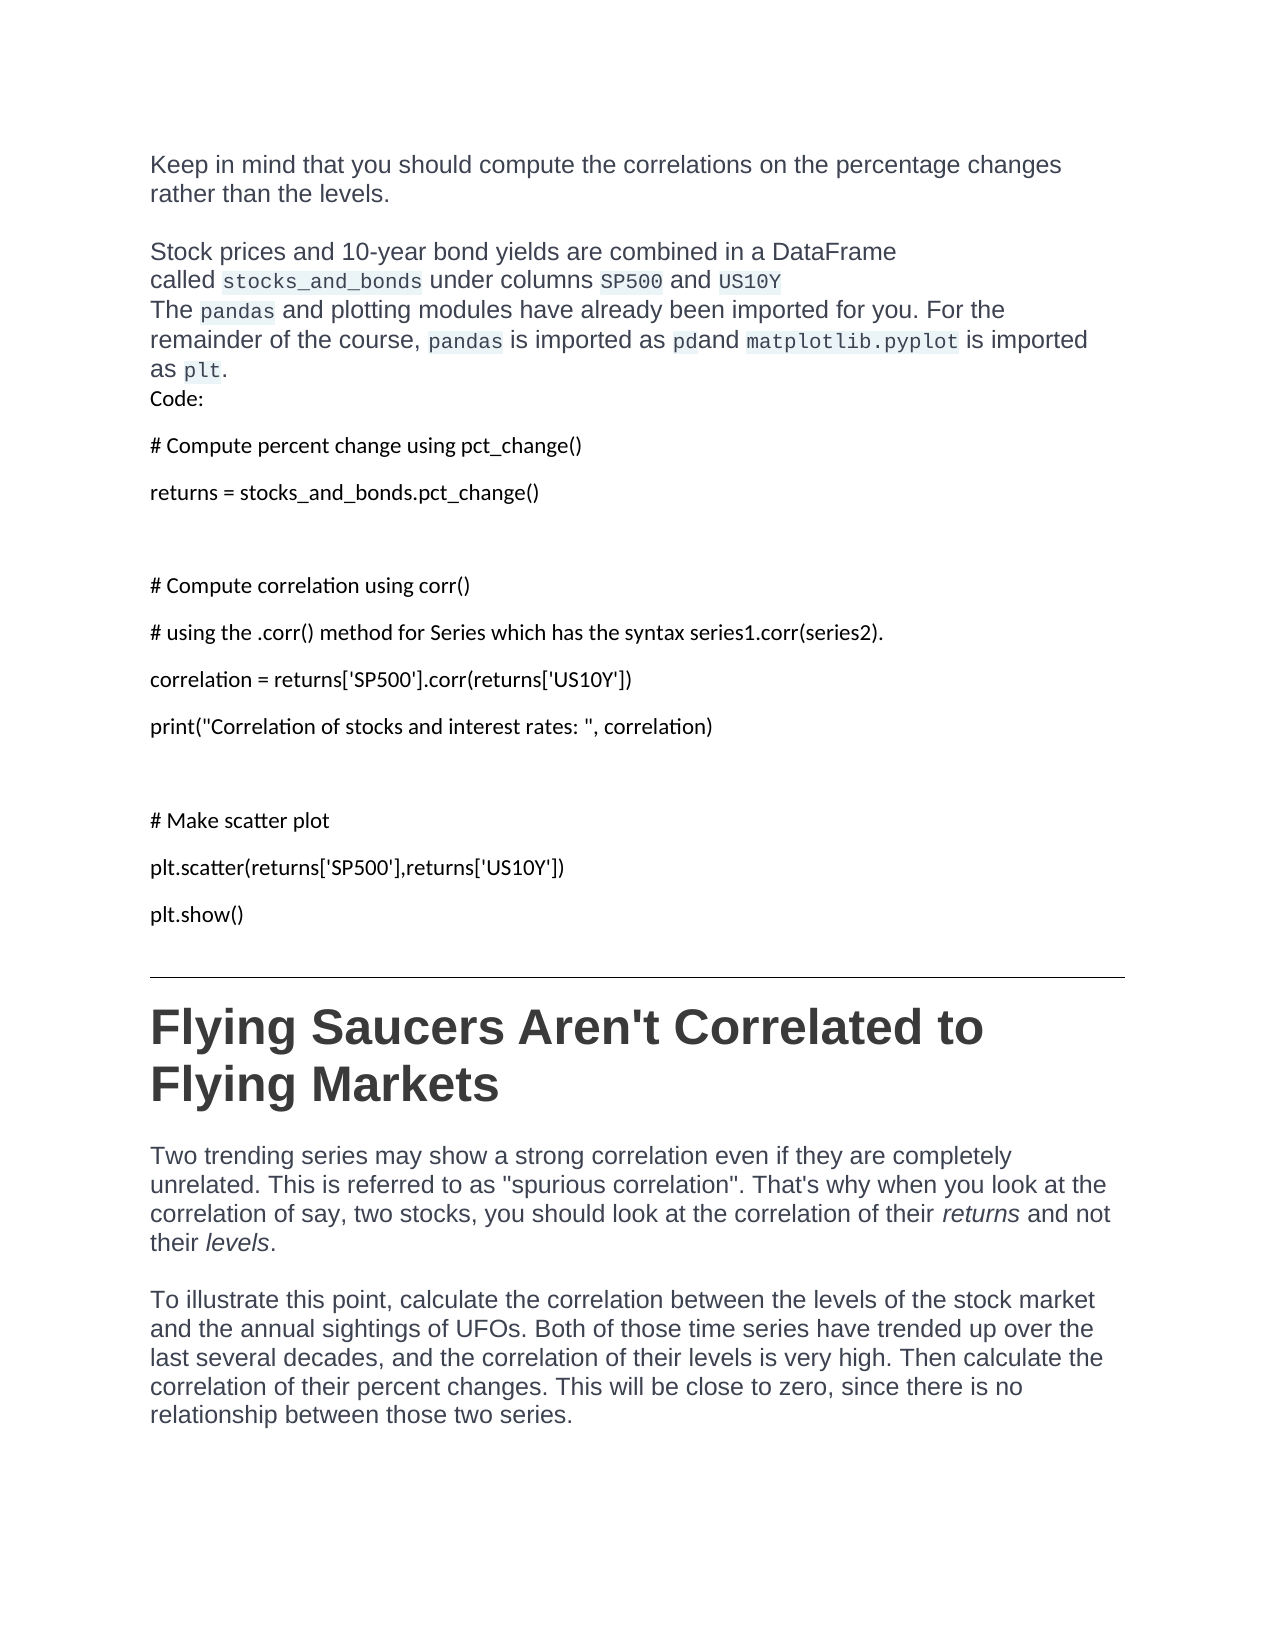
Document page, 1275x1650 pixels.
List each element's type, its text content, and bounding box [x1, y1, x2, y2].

text Code: [150, 384, 1125, 412]
text # using the .corr() method for Series which has the syntax series1.corr(series2). [150, 618, 1125, 647]
text # Make scatter plot [150, 806, 1125, 834]
text returns = stocks_and_bonds.pct_change() [150, 478, 1125, 506]
text Two trending series may show a strong correlation even if they are completely unrelated. This is referred to as "spurious correlation". That's why when you look at the correlation of say, two stocks, you should look at the correlation of their returns and not their levels. [150, 1141, 1125, 1256]
text # Compute percent change using pct_change() [150, 431, 1125, 459]
text The pandas and plotting modules have already been imported for you. For the remainder of the course, pandas is imported as pdand matplotlib.pyplot is imported as plt. [150, 295, 1125, 384]
text Keep in mind that you should compute the correlations on the percentage changes rather than the levels. [150, 150, 1125, 207]
text plt.show() [150, 900, 1125, 928]
text Stock prices and 10-year bond yields are combined in a DataFrame called stocks_and_bonds under columns SP500 and US10Y [150, 237, 1125, 295]
text To illustrate this point, calculate the correlation between the levels of the stock market and the annual sightings of UFOs. Both of those time series have trended up over the last several decades, and the correlation of their levels is very high. Then calculate the correlation of their percent changes. This will be close to zero, since there is no relationship between those two series. [150, 1286, 1125, 1429]
subtitle Flying Saucers Aren't Correlated to Flying Markets [150, 997, 1125, 1112]
text plt.scatter(returns['SP500'],returns['US10Y']) [150, 853, 1125, 881]
text # Compute correlation using corr() [150, 572, 1125, 600]
text print("Correlation of stocks and interest rates: ", correlation) [150, 712, 1125, 740]
text correlation = returns['SP500'].corr(returns['US10Y']) [150, 665, 1125, 693]
